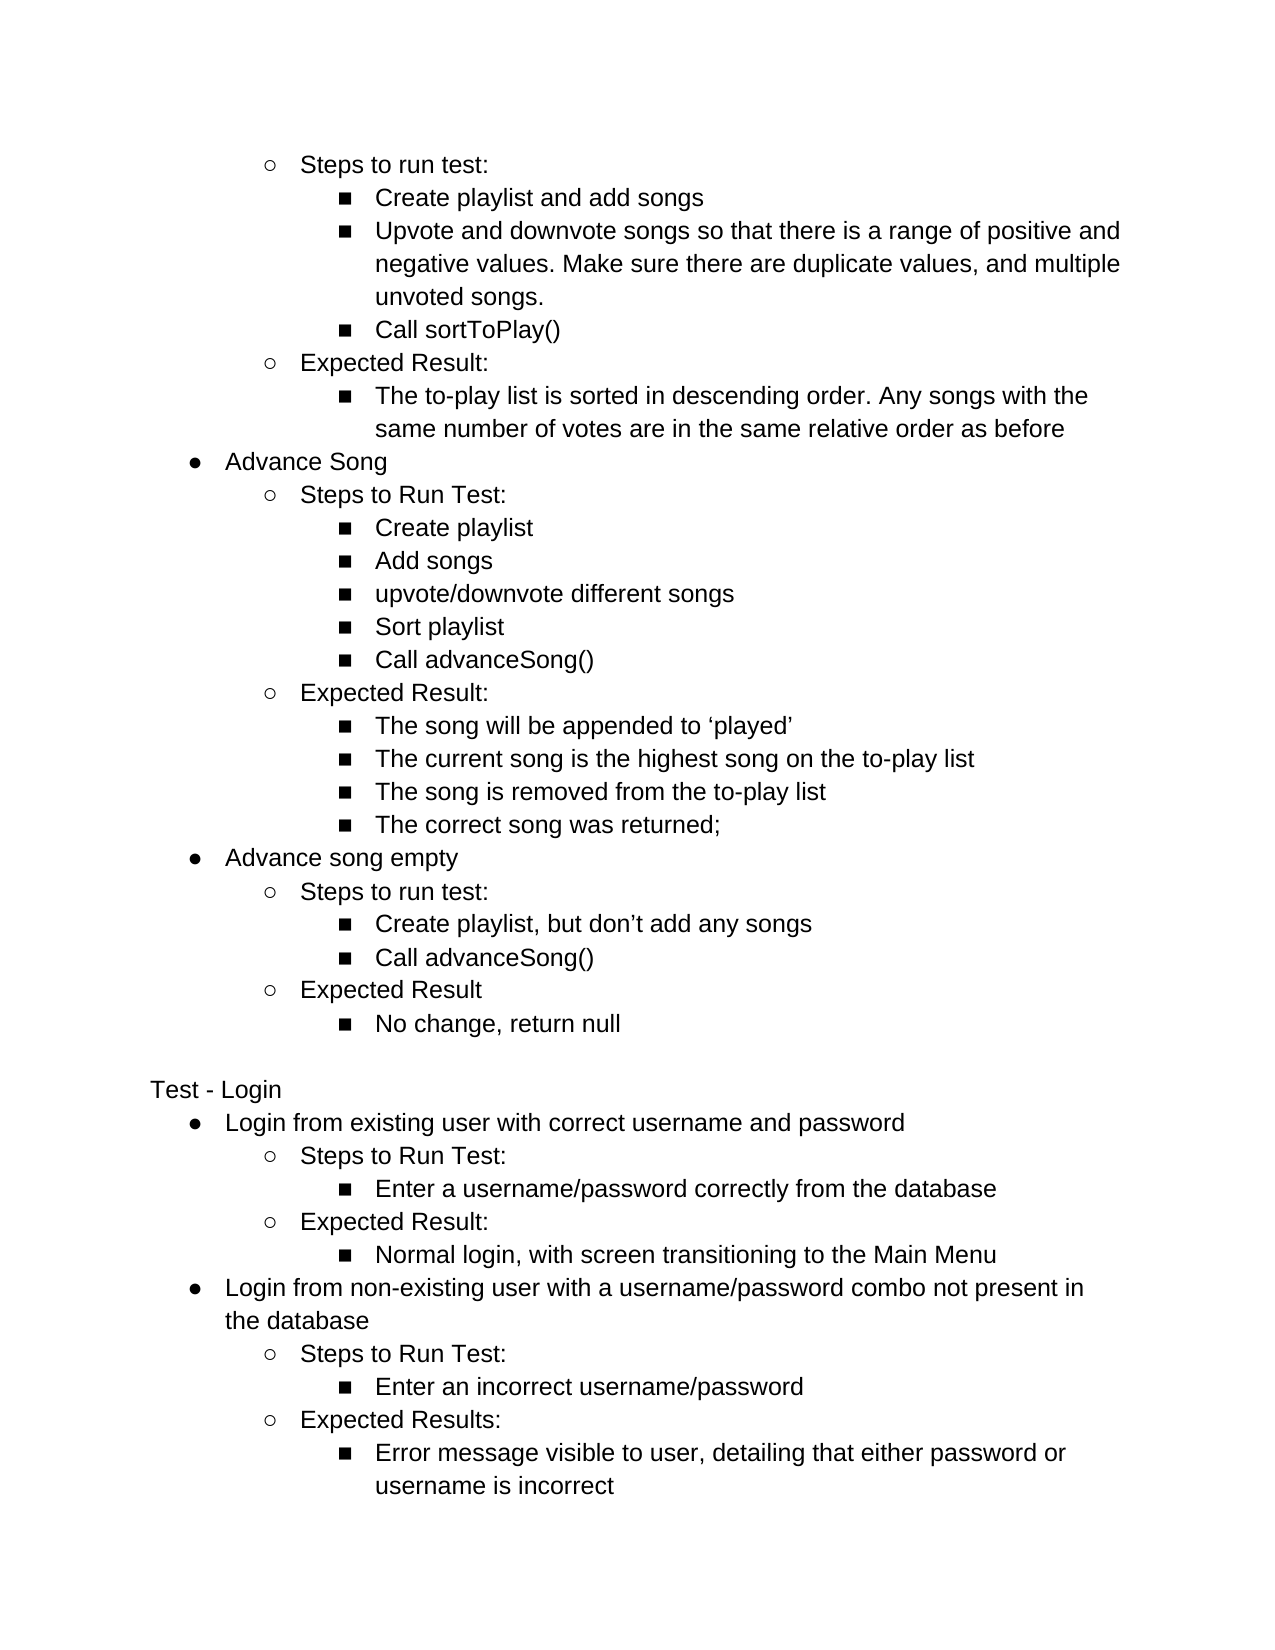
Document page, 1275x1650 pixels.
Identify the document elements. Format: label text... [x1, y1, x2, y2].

list Create playlist, but don’t add any songs [337, 909, 1125, 938]
list Expected Result: [262, 678, 1125, 707]
list Call sortToPlay() [337, 315, 1125, 344]
list Expected Results: [262, 1405, 1125, 1433]
list Login from existing user with correct username and password [187, 1108, 1125, 1136]
list Sort playlist [337, 612, 1125, 641]
list Normal login, with screen transitioning to the Main Menu [337, 1240, 1125, 1268]
list Steps to run test: [262, 876, 1125, 905]
list Expected Result: [262, 348, 1125, 377]
list The current song is the highest song on the to-play list [337, 744, 1125, 773]
list Expected Result: [262, 1207, 1125, 1235]
list Create playlist and add songs [337, 183, 1125, 212]
list The to-play list is sorted in descending order. Any songs with the same number of votes are in the same relative order as before [337, 381, 1125, 443]
list The song is removed from the to-play list [337, 777, 1125, 806]
list Steps to run test: [262, 150, 1125, 179]
list Add songs [337, 546, 1125, 575]
list Call advanceSong() [337, 645, 1125, 674]
list Advance song empty [187, 843, 1125, 872]
list Expected Result [262, 976, 1125, 1004]
list upvote/downvote different songs [337, 579, 1125, 608]
list The song will be appended to ‘played’ [337, 711, 1125, 740]
list No change, return null [337, 1008, 1125, 1037]
list Error message visible to user, detailing that either password or username is incorrect [337, 1438, 1125, 1499]
list Upvote and downvote songs so that there is a range of positive and negative values. Make sure there are duplicate values, and multiple unvoted songs. [337, 216, 1125, 311]
list Enter an incorrect username/password [337, 1372, 1125, 1401]
list Create playlist [337, 513, 1125, 542]
list Steps to Run Test: [262, 1339, 1125, 1367]
list Steps to Run Test: [262, 480, 1125, 509]
list Steps to Run Test: [262, 1141, 1125, 1169]
list Login from non-existing user with a username/password combo not present in the database [187, 1273, 1125, 1334]
list Advance Song [187, 447, 1125, 476]
list Call advanceSong() [337, 942, 1125, 971]
list The correct song was returned; [337, 810, 1125, 839]
text Test - Login [150, 1074, 1125, 1103]
list Enter a username/password correctly from the database [337, 1174, 1125, 1202]
